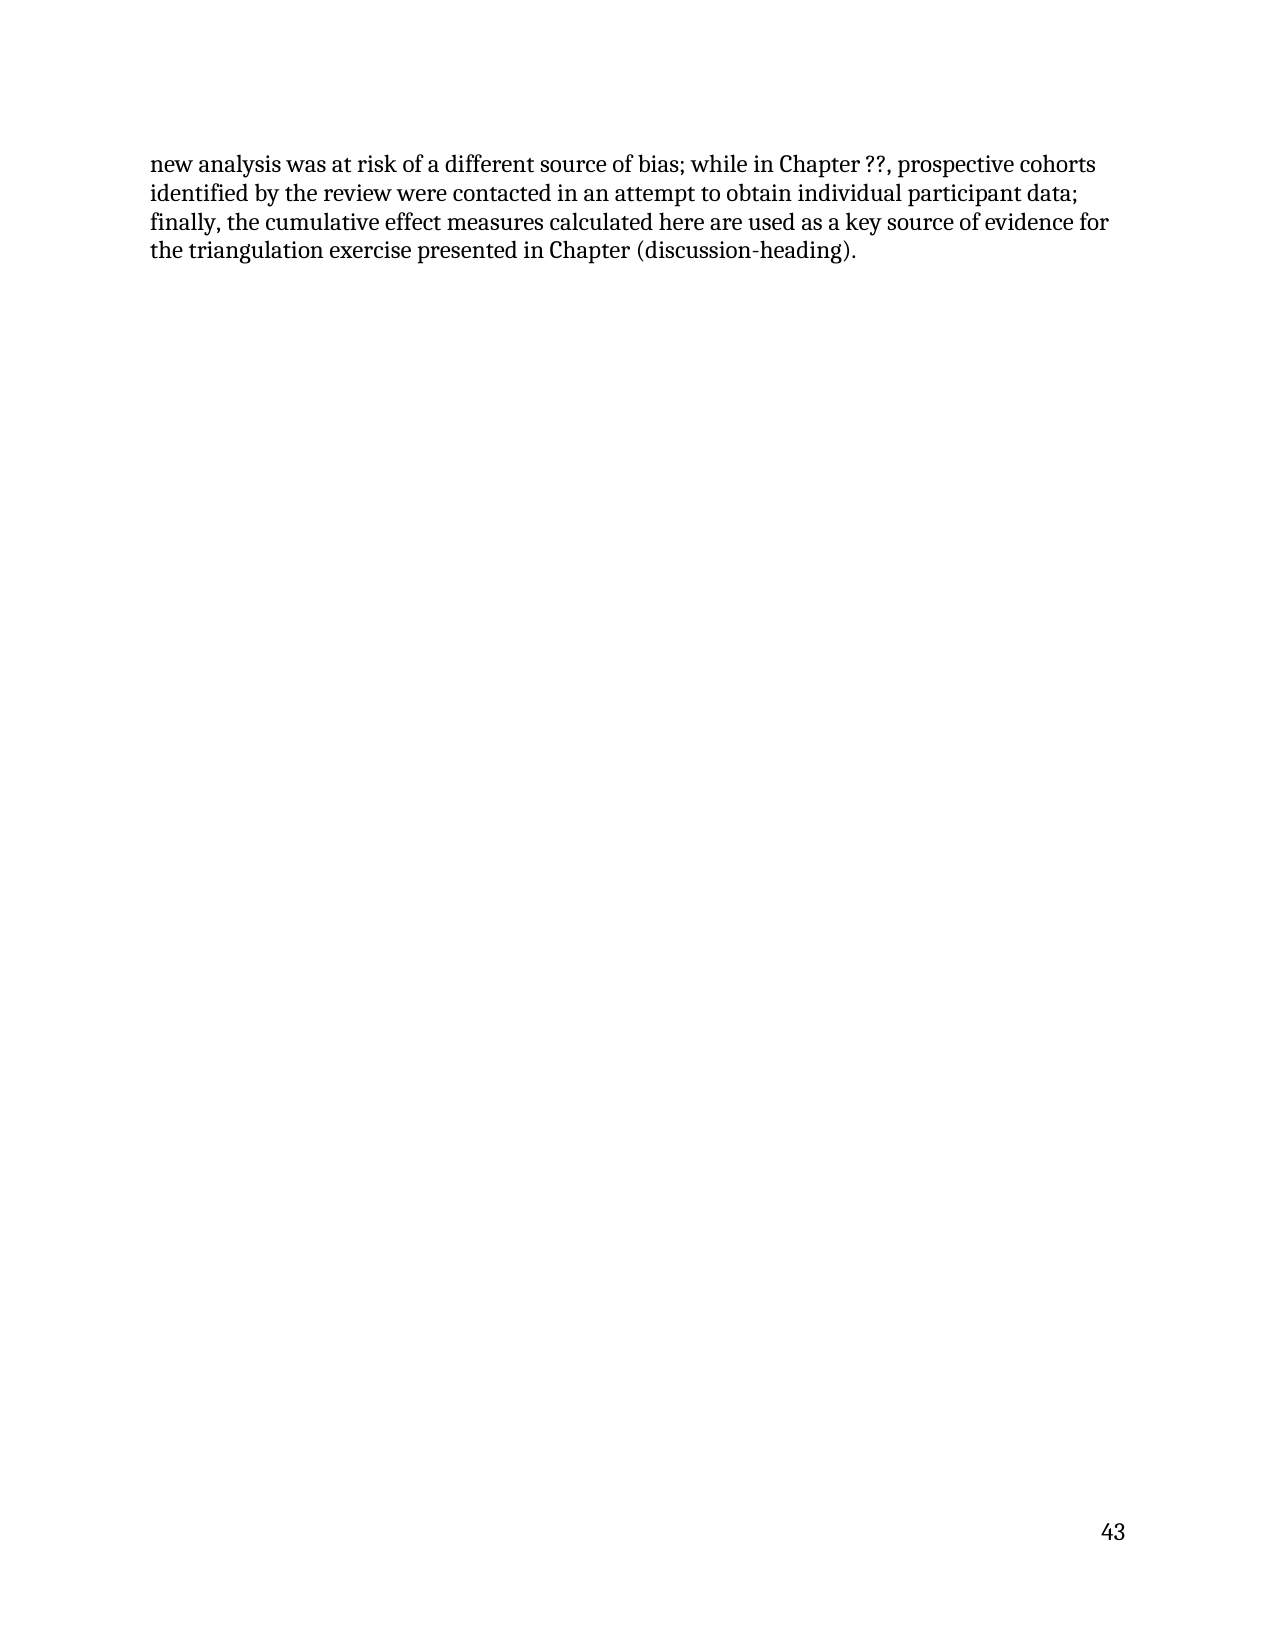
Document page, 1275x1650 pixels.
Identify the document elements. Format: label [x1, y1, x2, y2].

text [150, 150, 1125, 265]
